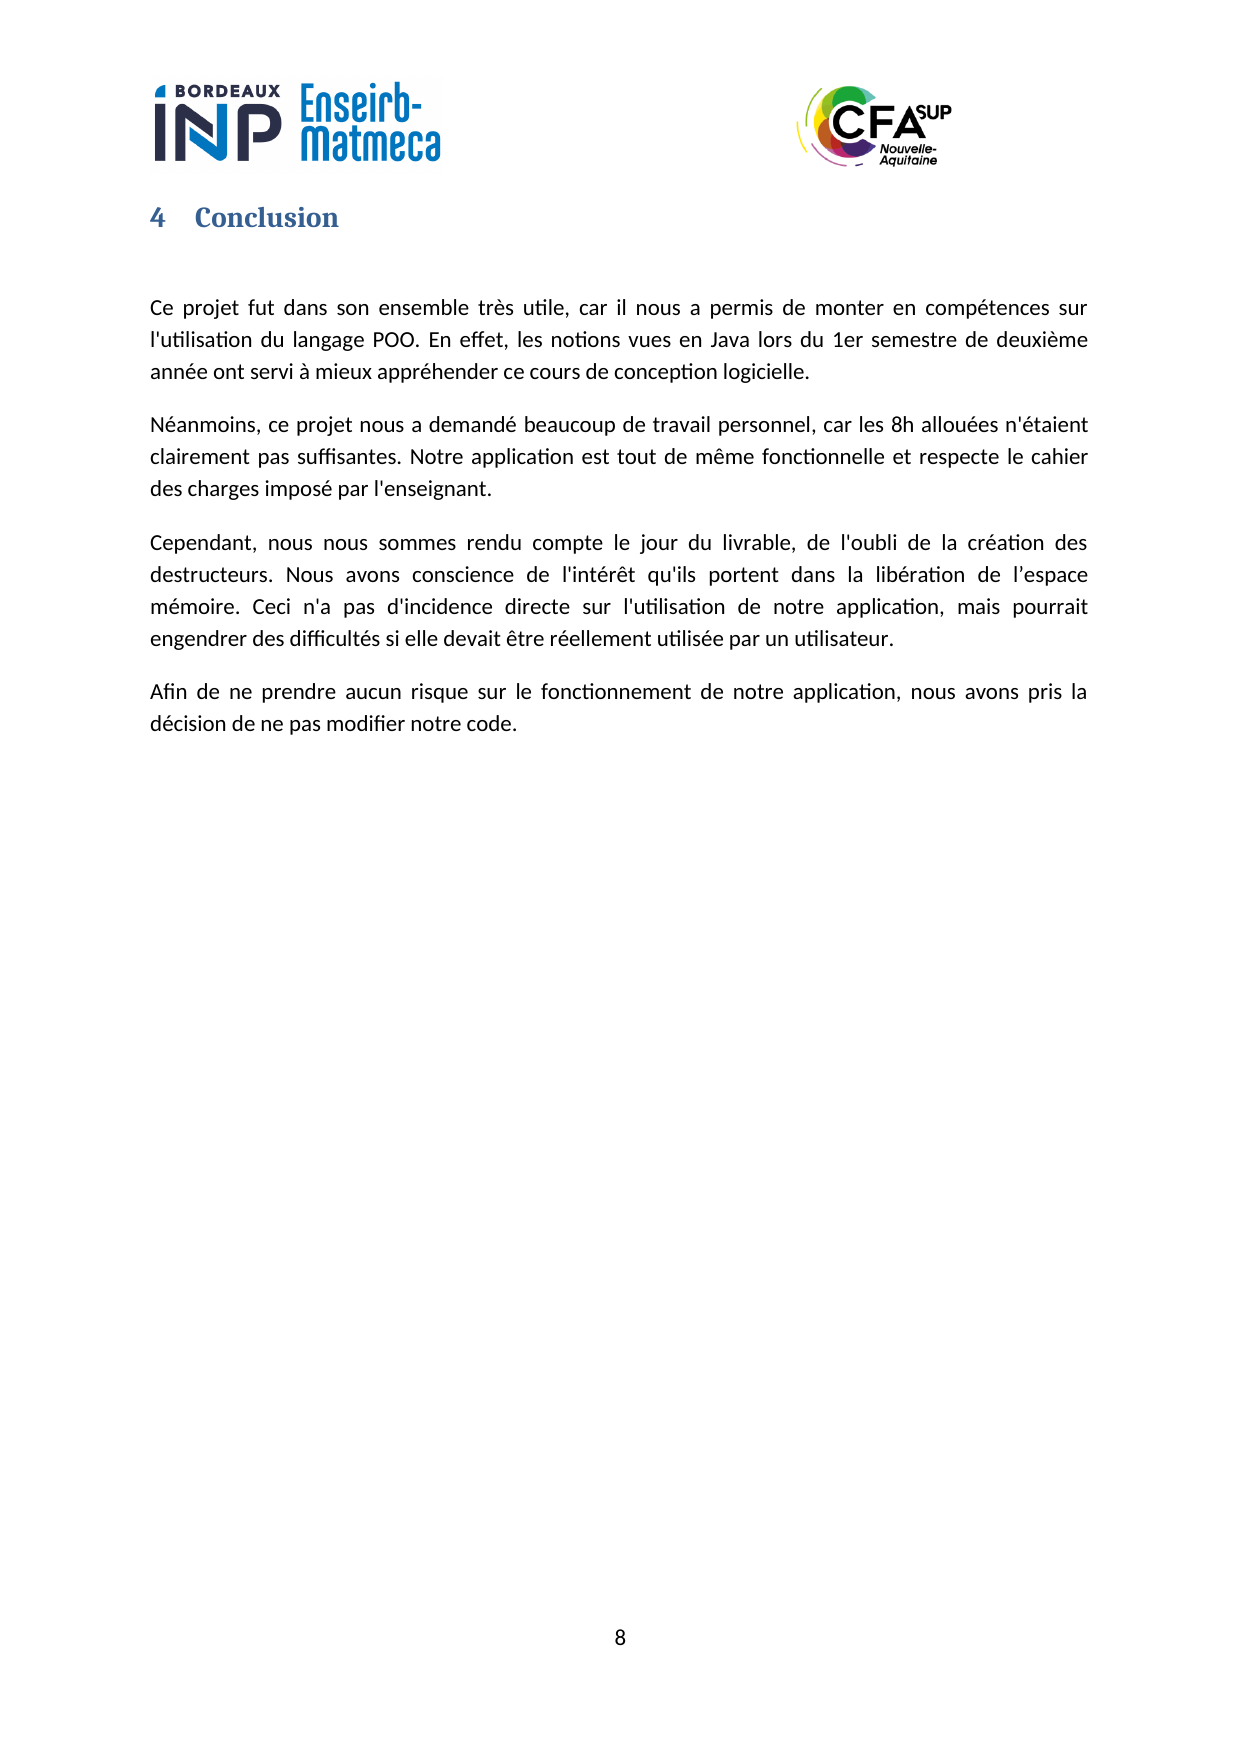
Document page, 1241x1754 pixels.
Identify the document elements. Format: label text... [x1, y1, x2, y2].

text Ce projet fut dans son ensemble très utile, car il nous a permis de monter en compétences sur l'utilisation du langage POO. En effet, les notions vues en Java lors du 1er semestre de deuxième année ont servi à mieux appréhender ce cours de conception logicielle. [150, 293, 1090, 385]
picture [150, 75, 444, 174]
picture [792, 82, 954, 169]
text Néanmoins, ce projet nous a demandé beaucoup de travail personnel, car les 8h allouées n'étaient clairement pas suffisantes. Notre application est tout de même fonctionnelle et respecte le cahier des charges imposé par l'enseignant. [150, 410, 1090, 503]
text Cependant, nous nous sommes rendu compte le jour du livrable, de l'oubli de la création des destructeurs. Nous avons conscience de l'intérêt qu'ils portent dans la libération de l’espace mémoire. Ceci n'a pas d'incidence directe sur l'utilisation de notre application, mais pourrait engendrer des difficultés si elle devait être réellement utilisée par un utilisateur. [150, 528, 1090, 652]
text Afin de ne prendre aucun risque sur le fonctionnement de notre application, nous avons pris la décision de ne pas modifier notre code. [150, 677, 1090, 737]
subtitle Conclusion [150, 201, 1090, 235]
